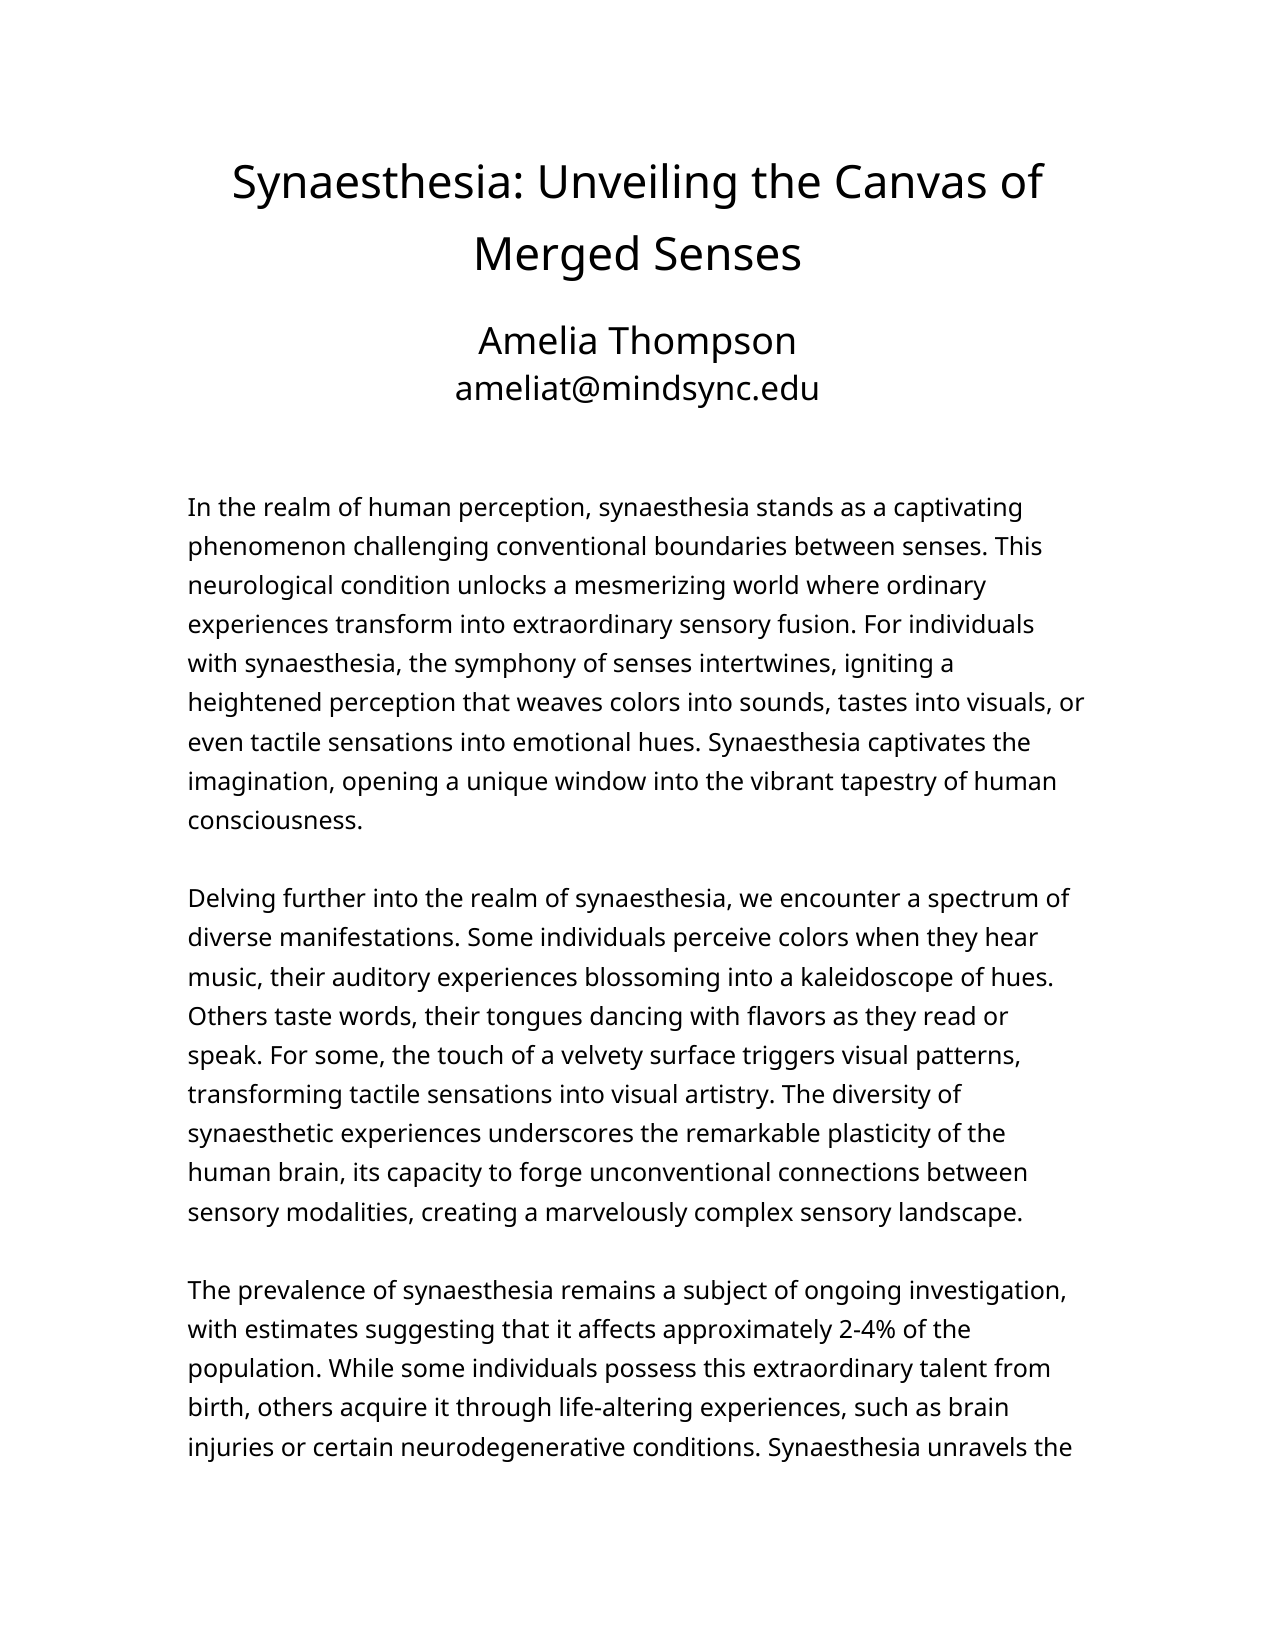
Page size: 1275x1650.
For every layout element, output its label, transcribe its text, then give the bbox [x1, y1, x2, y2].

text ameliat@mindsync.edu [187, 365, 1087, 411]
text Amelia Thompson [187, 314, 1087, 365]
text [187, 489, 1087, 1463]
text Synaesthesia: Unveiling the Canvas of Merged Senses [187, 150, 1087, 284]
